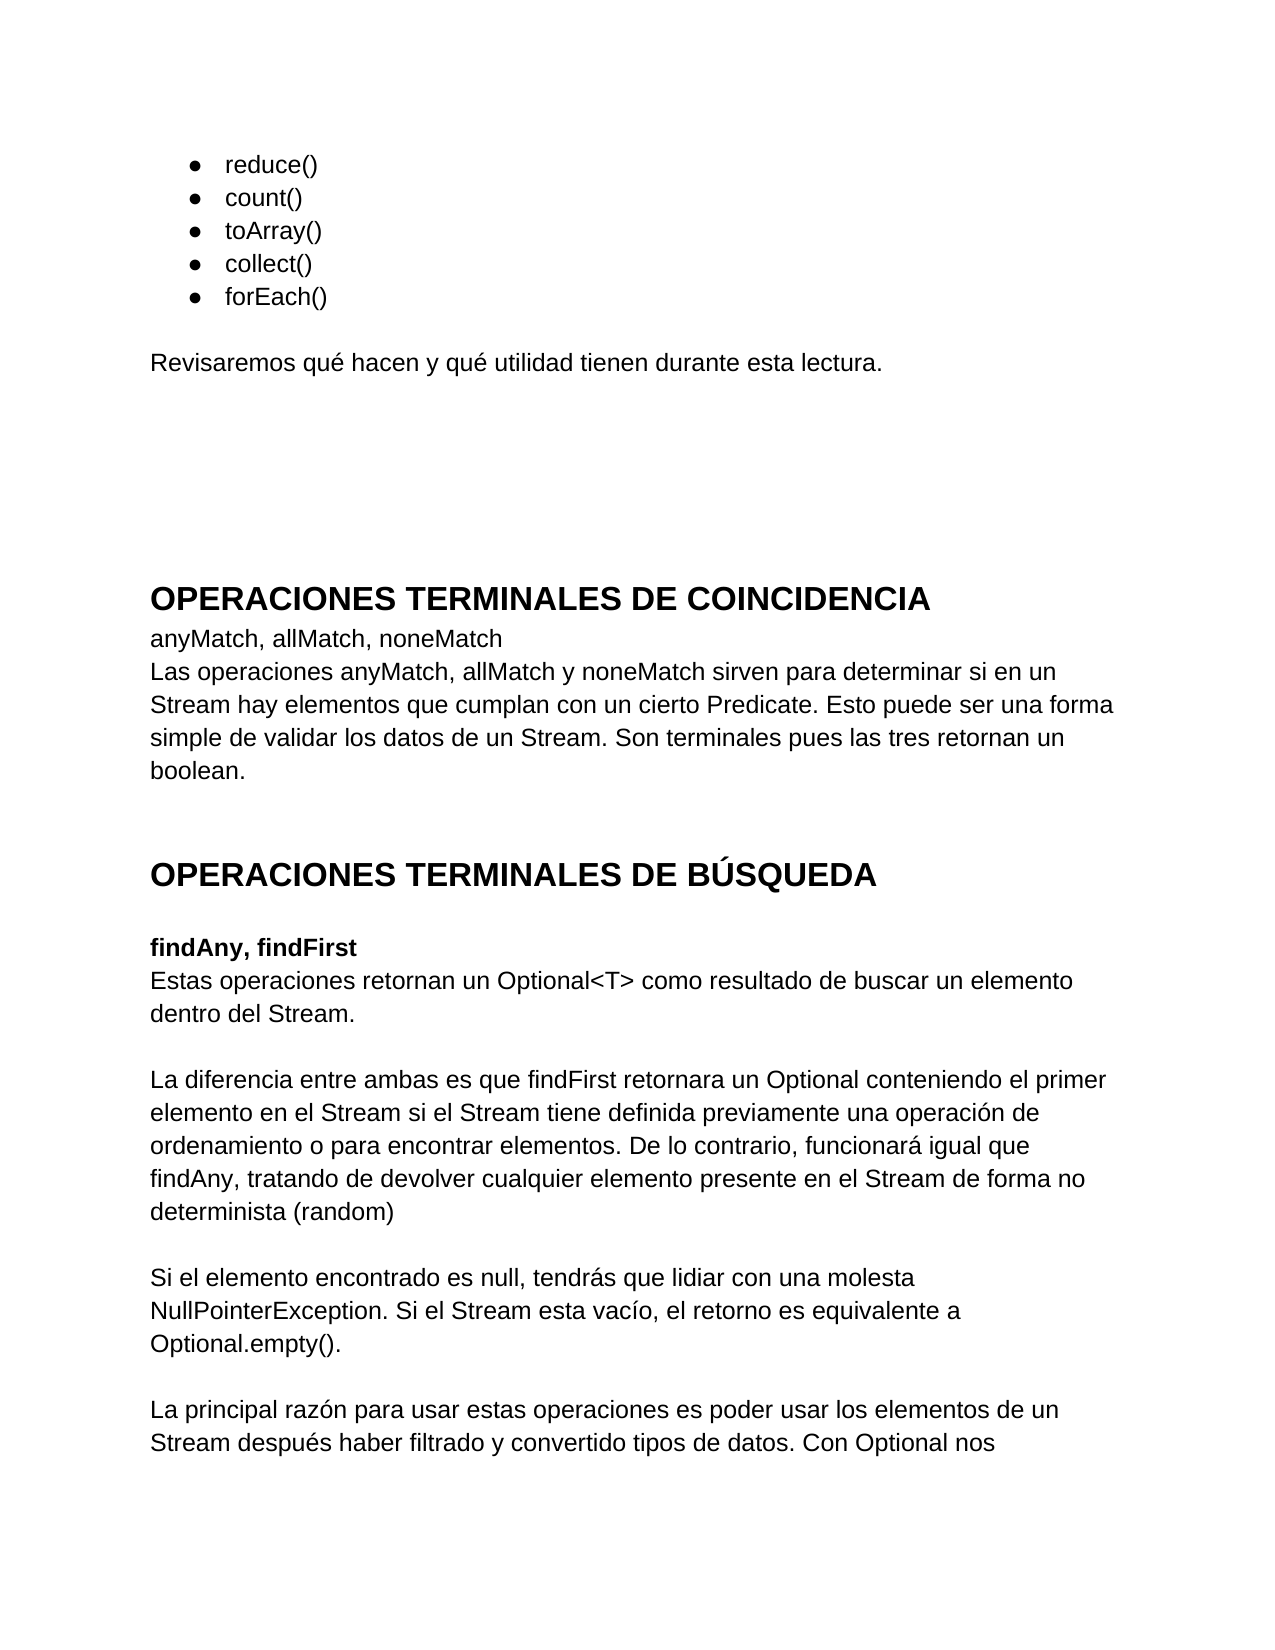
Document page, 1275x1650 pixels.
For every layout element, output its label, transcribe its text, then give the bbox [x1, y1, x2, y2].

text findAny, findFirst [150, 933, 1125, 962]
text La diferencia entre ambas es que findFirst retornara un Optional conteniendo el primer elemento en el Stream si el Stream tiene definida previamente una operación de ordenamiento o para encontrar elementos. De lo contrario, funcionará igual que findAny, tratando de devolver cualquier elemento presente en el Stream de forma no determinista (random) [150, 1065, 1125, 1226]
text Si el elemento encontrado es null, tendrás que lidiar con una molesta NullPointerException. Si el Stream esta vacío, el retorno es equivalente a Optional.empty(). [150, 1263, 1125, 1358]
list count() [187, 183, 1125, 212]
list forEach() [187, 282, 1125, 311]
text Las operaciones anyMatch, allMatch y noneMatch sirven para determinar si en un Stream hay elementos que cumplan con un cierto Predicate. Esto puede ser una forma simple de validar los datos de un Stream. Son terminales pues las tres retornan un boolean. [150, 657, 1125, 785]
title OPERACIONES TERMINALES DE BÚSQUEDA [150, 855, 1125, 893]
text anyMatch, allMatch, noneMatch [150, 624, 1125, 653]
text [150, 1395, 1125, 1457]
list reduce() [187, 150, 1125, 179]
title OPERACIONES TERMINALES DE COINCIDENCIA [150, 579, 1125, 618]
list toArray() [187, 216, 1125, 245]
text Revisaremos qué hacen y qué utilidad tienen durante esta lectura. [150, 348, 1125, 377]
list collect() [187, 249, 1125, 278]
text Estas operaciones retornan un Optional<T> como resultado de buscar un elemento dentro del Stream. [150, 966, 1125, 1028]
